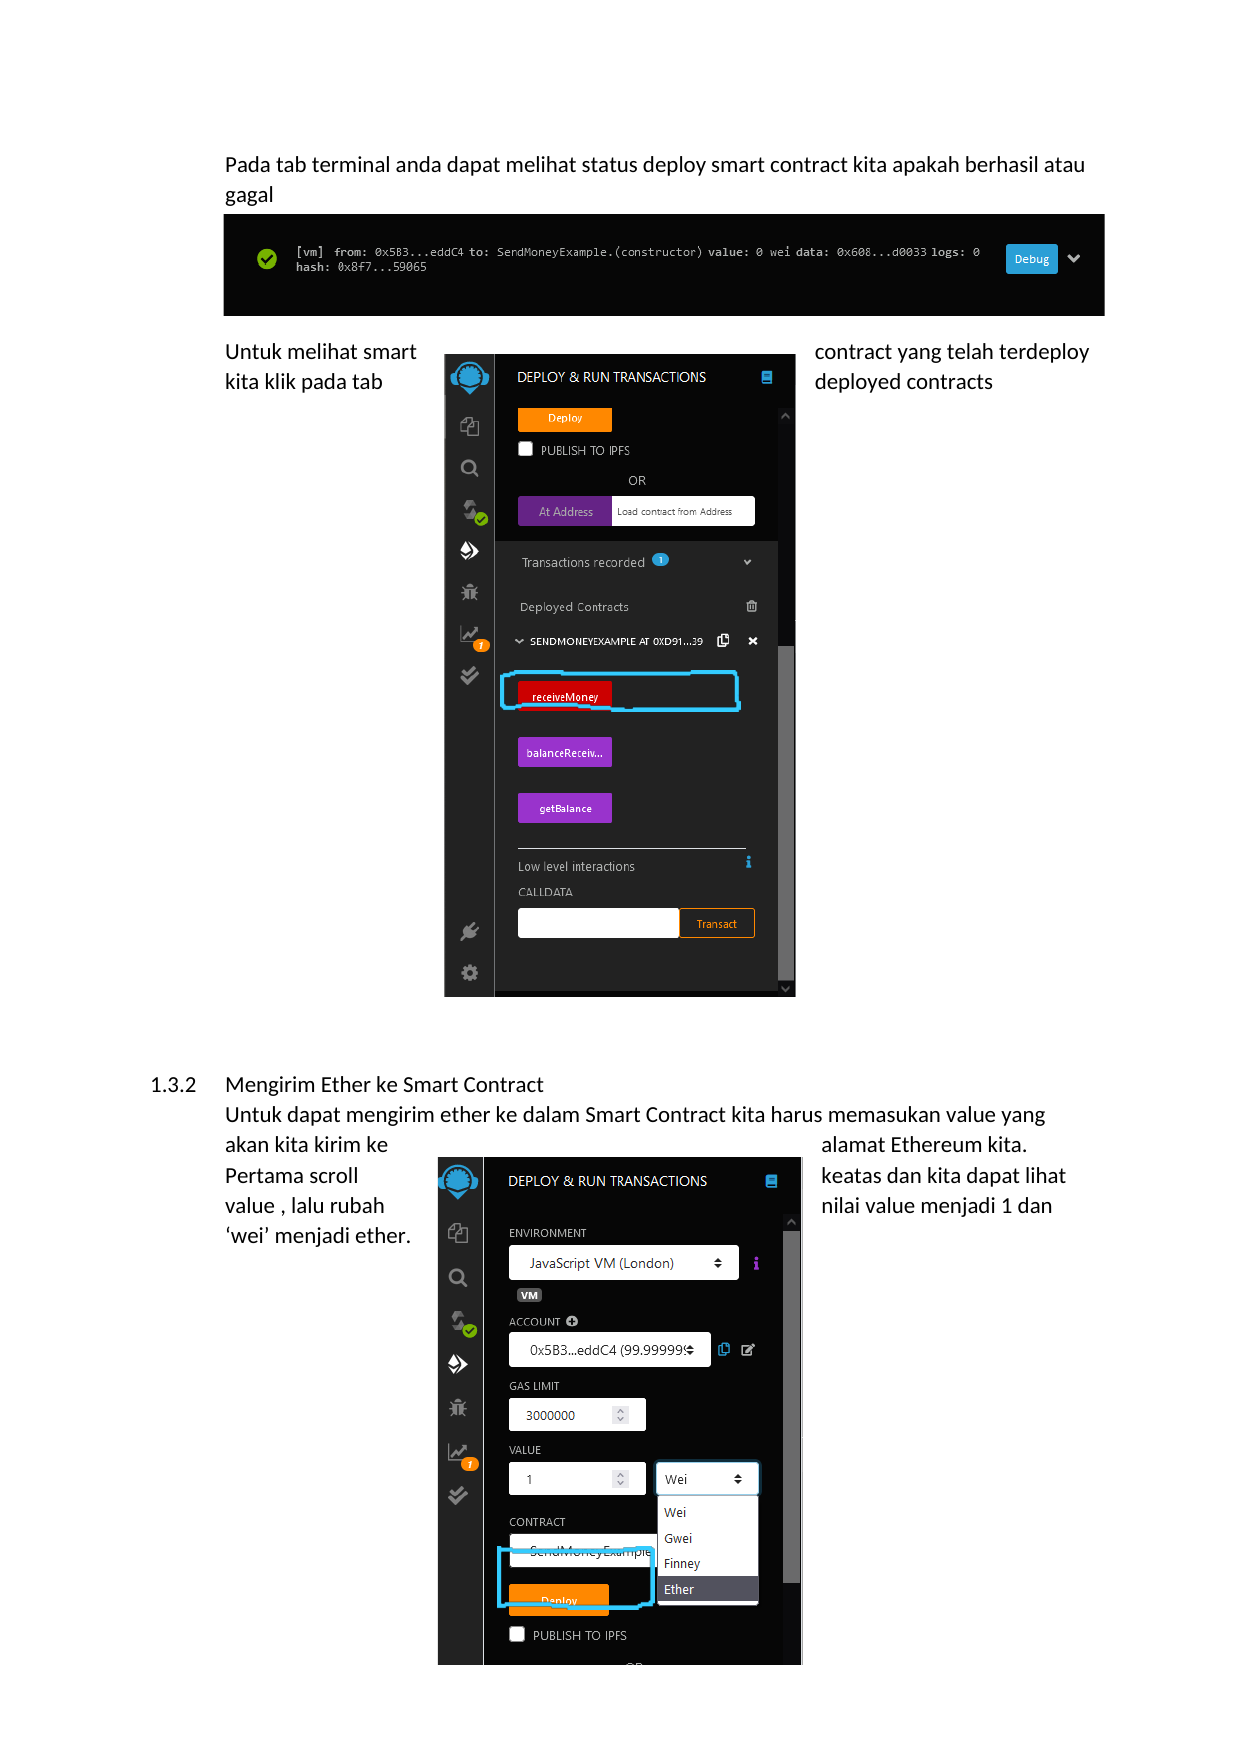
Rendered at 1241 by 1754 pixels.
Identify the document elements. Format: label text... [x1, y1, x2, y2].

picture [444, 354, 796, 997]
picture [437, 1157, 803, 1665]
text Untuk melihat smart contract yang telah terdeploy kita klik pada tab deployed contracts [225, 316, 1090, 395]
list Mengirim Ether ke Smart Contract [150, 1070, 1090, 1098]
list Untuk dapat mengirim ether ke dalam Smart Contract kita harus memasukan value yang akan kita kirim ke alamat Ethereum kita. Pertama scroll keatas dan kita dapat lihat value , lalu rubah nilai value menjadi 1 dan ‘wei’ menjadi ether. [225, 1100, 1090, 1249]
picture [223, 214, 1105, 316]
text Pada tab terminal anda dapat melihat status deploy smart contract kita apakah berhasil atau gagal [225, 150, 1090, 208]
